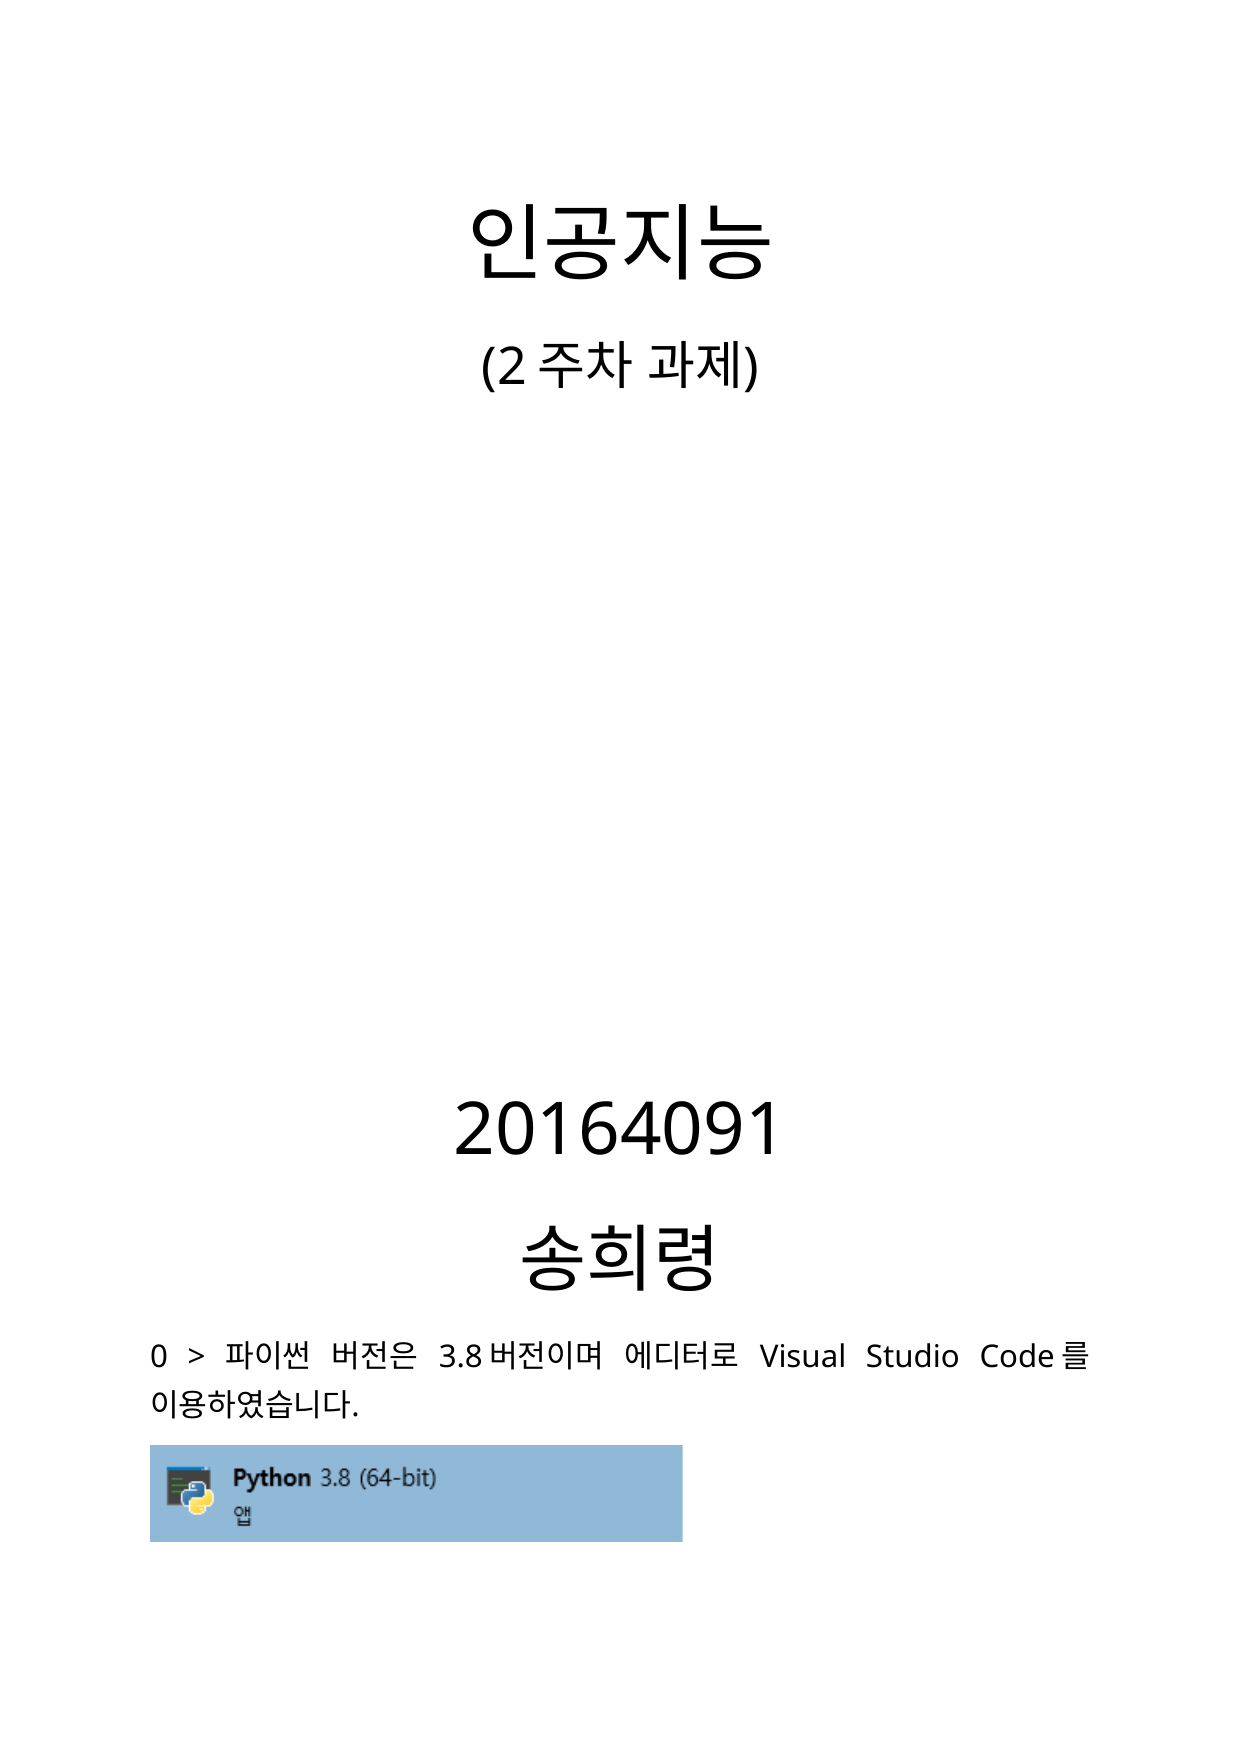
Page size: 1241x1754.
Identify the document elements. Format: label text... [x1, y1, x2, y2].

text 0 > 파이썬 버전은 3.8버전이며 에디터로 Visual Studio Code를 이용하였습니다. [150, 1331, 1090, 1426]
text (2주차 과제) [150, 324, 1090, 400]
text 송희령 [150, 1201, 1090, 1306]
text 20164091 [150, 1077, 1090, 1176]
text 인공지능 [150, 177, 1090, 298]
picture [150, 1445, 683, 1542]
